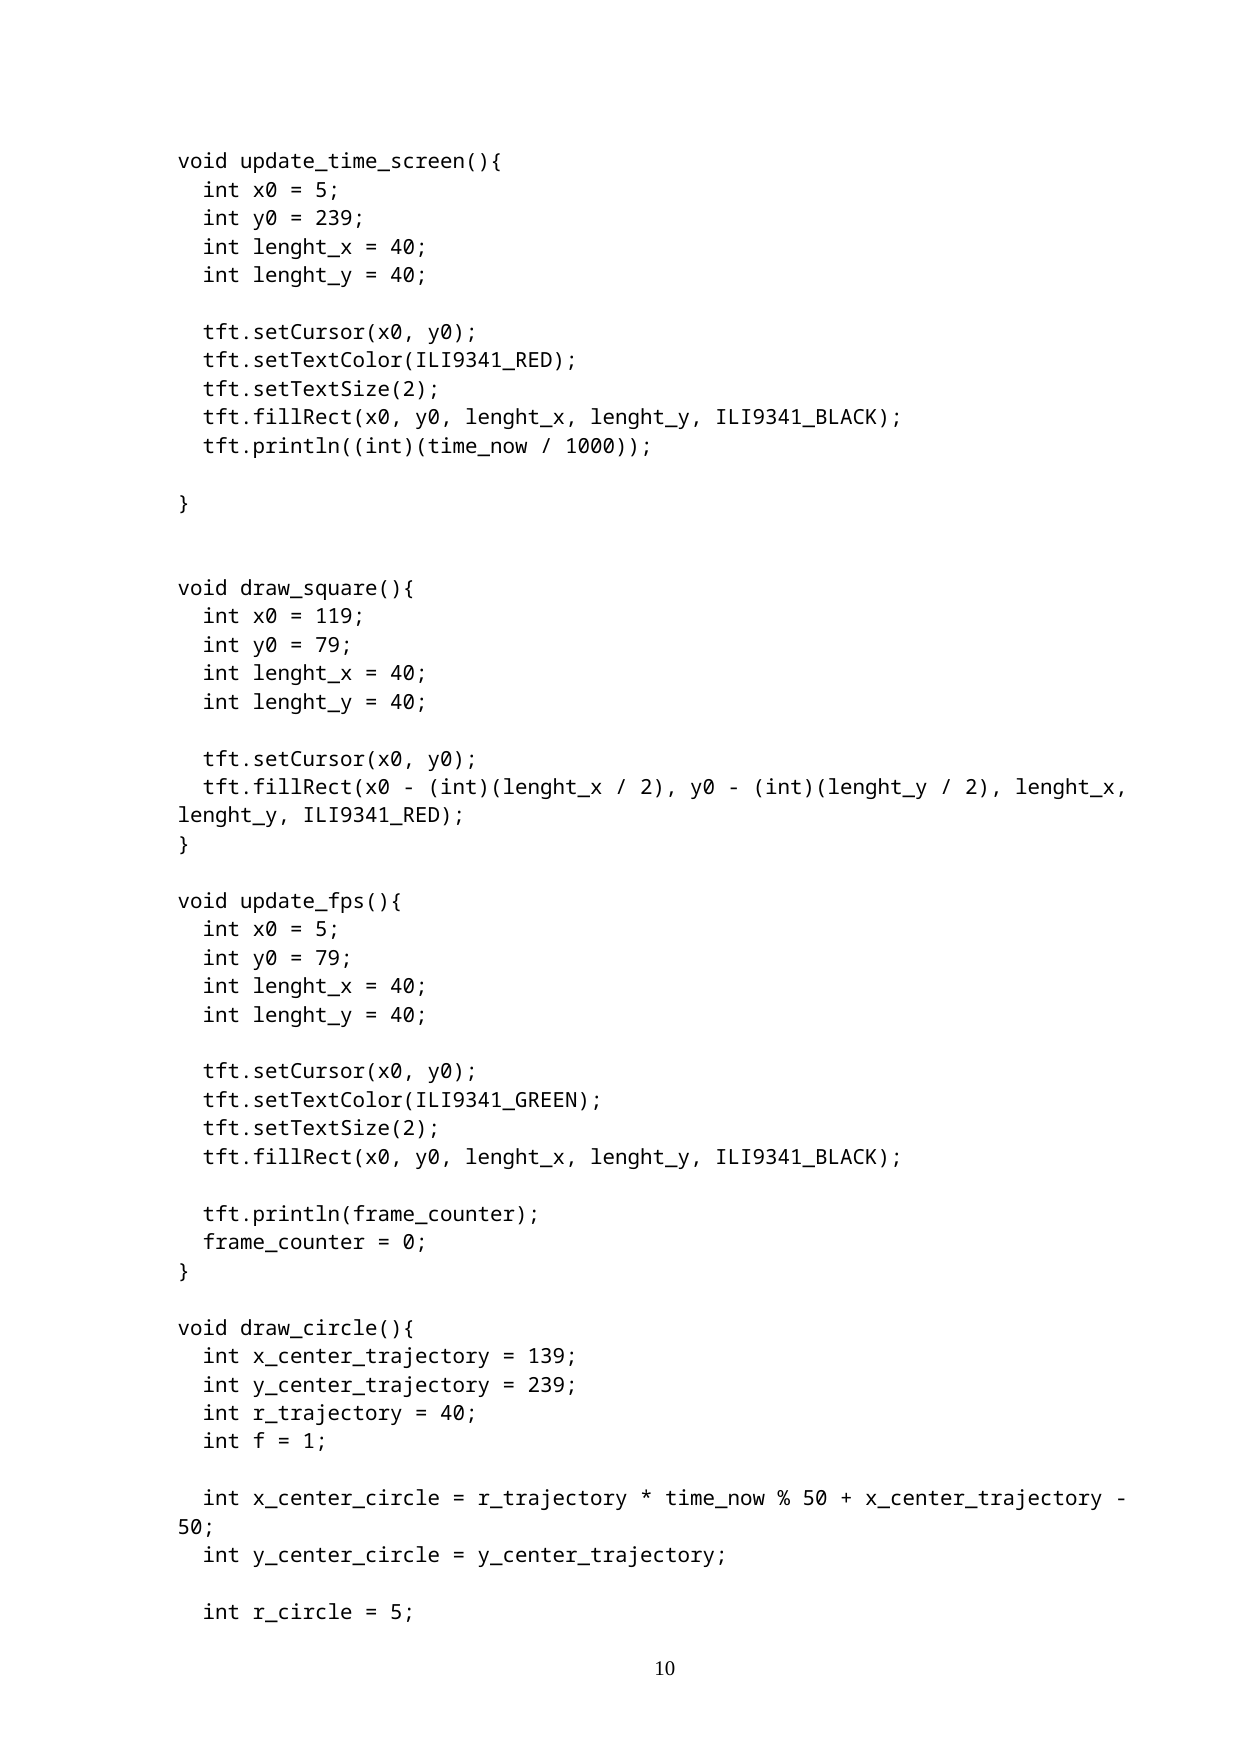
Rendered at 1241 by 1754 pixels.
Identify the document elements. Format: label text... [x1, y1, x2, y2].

text } [177, 829, 1152, 857]
text } [177, 1256, 1152, 1284]
text int lenght_y = 40; [177, 1000, 1152, 1028]
text tft.setCursor(x0, y0); [177, 317, 1152, 346]
text tft.setTextSize(2); [177, 374, 1152, 402]
text int r_circle = 5; [177, 1597, 1152, 1626]
text void update_time_screen(){ [177, 147, 1152, 175]
text } [177, 488, 1152, 516]
text int x0 = 119; [177, 602, 1152, 630]
text frame_counter = 0; [177, 1227, 1152, 1256]
text tft.println((int)(time_now / 1000)); [177, 431, 1152, 459]
text tft.setCursor(x0, y0); [177, 1057, 1152, 1085]
text tft.setCursor(x0, y0); [177, 744, 1152, 772]
text int x_center_circle = r_trajectory * time_now % 50 + x_center_trajectory - 50; [177, 1483, 1152, 1540]
text int r_trajectory = 40; [177, 1398, 1152, 1427]
text tft.setTextColor(ILI9341_GREEN); [177, 1085, 1152, 1113]
text int lenght_y = 40; [177, 687, 1152, 715]
text int lenght_y = 40; [177, 260, 1152, 289]
text void draw_square(){ [177, 573, 1152, 602]
text int lenght_x = 40; [177, 971, 1152, 1000]
text void draw_circle(){ [177, 1313, 1152, 1341]
text void update_fps(){ [177, 886, 1152, 914]
text int y0 = 239; [177, 203, 1152, 232]
text int x0 = 5; [177, 175, 1152, 203]
text int x0 = 5; [177, 914, 1152, 943]
text tft.fillRect(x0 - (int)(lenght_x / 2), y0 - (int)(lenght_y / 2), lenght_x, lenght_y, ILI9341_RED); [177, 772, 1152, 829]
text int lenght_x = 40; [177, 658, 1152, 687]
text int f = 1; [177, 1427, 1152, 1455]
text tft.fillRect(x0, y0, lenght_x, lenght_y, ILI9341_BLACK); [177, 402, 1152, 431]
text tft.fillRect(x0, y0, lenght_x, lenght_y, ILI9341_BLACK); [177, 1142, 1152, 1170]
text tft.setTextColor(ILI9341_RED); [177, 346, 1152, 374]
text int y_center_trajectory = 239; [177, 1370, 1152, 1398]
text tft.setTextSize(2); [177, 1113, 1152, 1142]
text int y0 = 79; [177, 943, 1152, 971]
text tft.println(frame_counter); [177, 1199, 1152, 1227]
text int y0 = 79; [177, 630, 1152, 658]
text int x_center_trajectory = 139; [177, 1341, 1152, 1370]
text int lenght_x = 40; [177, 232, 1152, 260]
text int y_center_circle = y_center_trajectory; [177, 1540, 1152, 1569]
